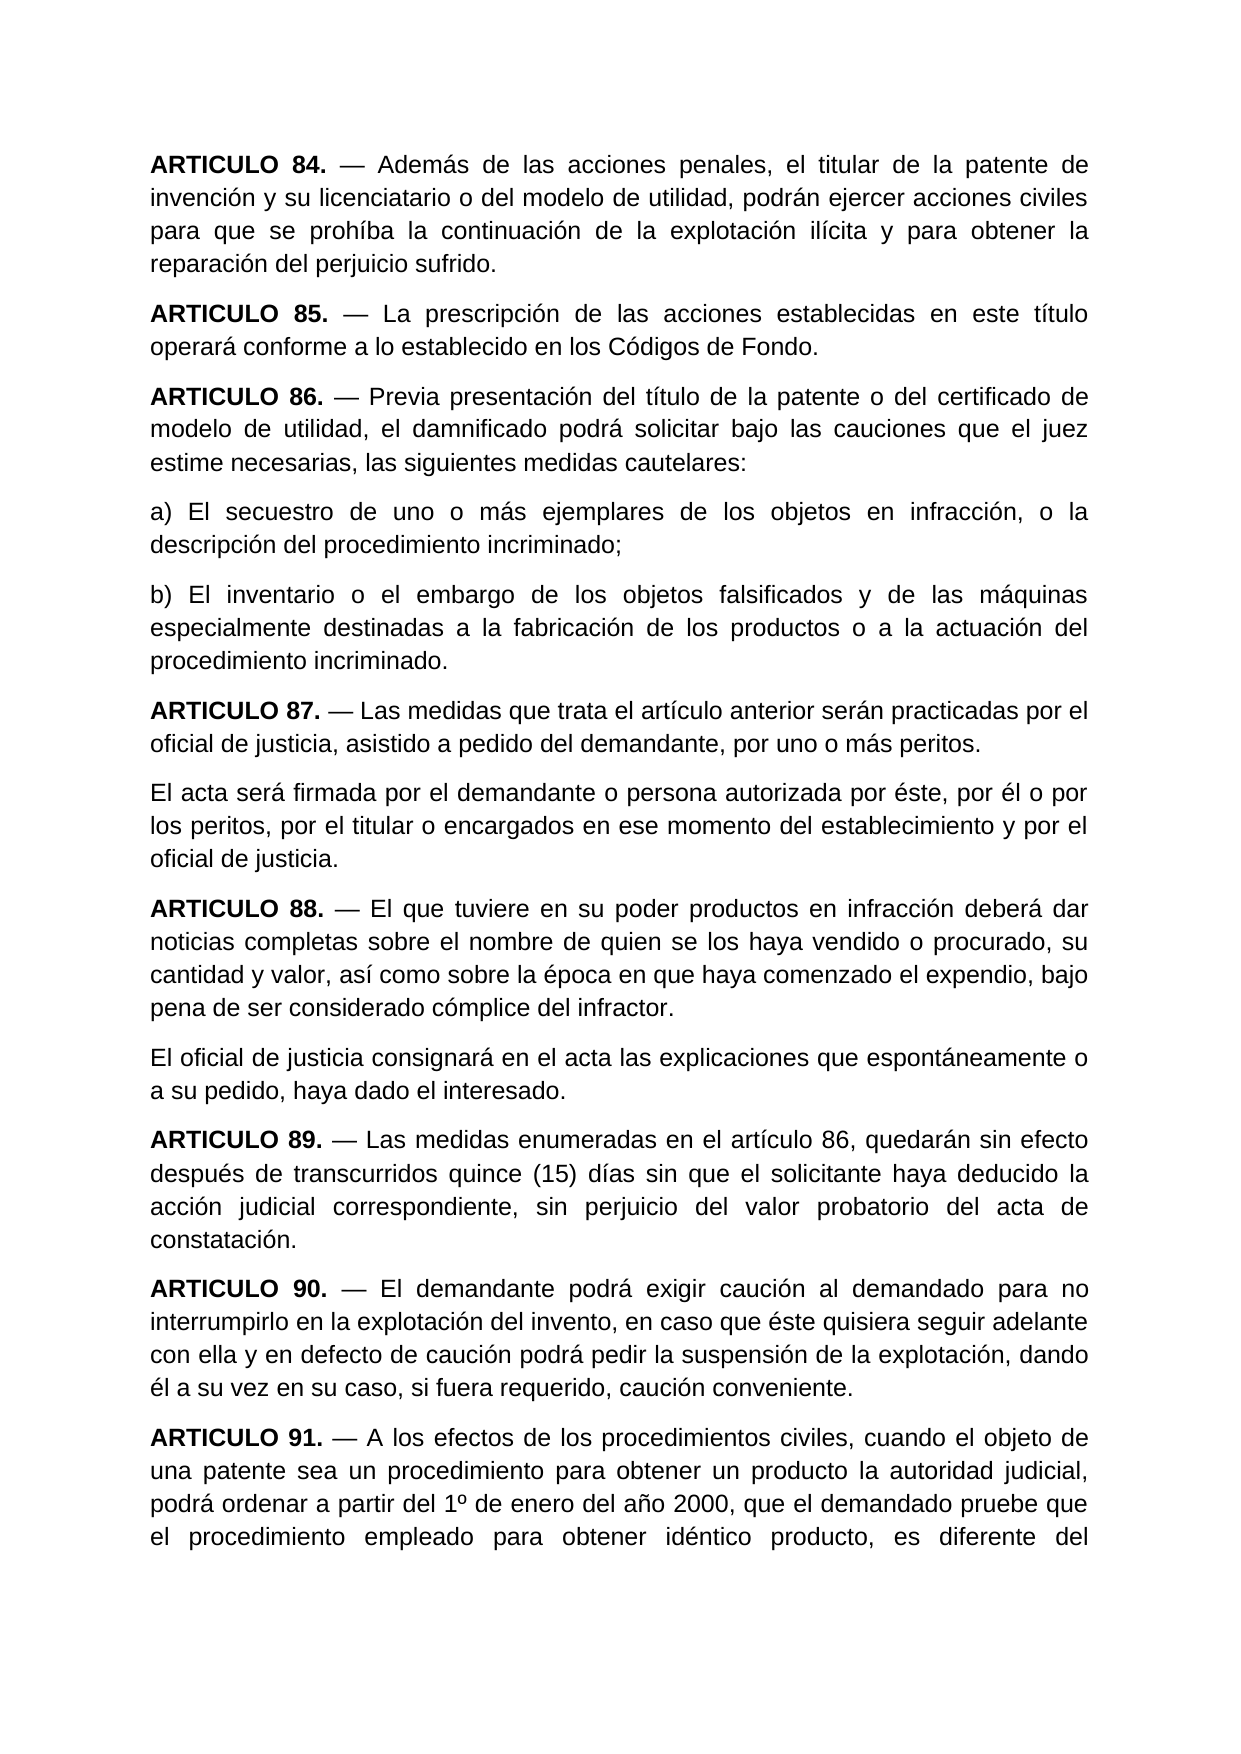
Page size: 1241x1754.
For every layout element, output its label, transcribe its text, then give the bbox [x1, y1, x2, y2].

text b) El inventario o el embargo de los objetos falsificados y de las máquinas especialmente destinadas a la fabricación de los productos o a la actuación del procedimiento incriminado. [150, 580, 1090, 675]
text El acta será firmada por el demandante o persona autorizada por éste, por él o por los peritos, por el titular o encargados en ese momento del establecimiento y por el oficial de justicia. [150, 778, 1090, 873]
text ARTICULO 86. — Previa presentación del título de la patente o del certificado de modelo de utilidad, el damnificado podrá solicitar bajo las cauciones que el juez estime necesarias, las siguientes medidas cautelares: [150, 381, 1090, 476]
text El oficial de justicia consignará en el acta las explicaciones que espontáneamente o a su pedido, haya dado el interesado. [150, 1043, 1090, 1104]
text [150, 1423, 1090, 1551]
text ARTICULO 89. — Las medidas enumeradas en el artículo 86, quedarán sin efecto después de transcurridos quince (15) días sin que el solicitante haya deducido la acción judicial correspondiente, sin perjuicio del valor probatorio del acta de constatación. [150, 1126, 1090, 1253]
text ARTICULO 85. — La prescripción de las acciones establecidas en este título operará conforme a lo establecido en los Códigos de Fondo. [150, 299, 1090, 361]
text a) El secuestro de uno o más ejemplares de los objetos en infracción, o la descripción del procedimiento incriminado; [150, 497, 1090, 559]
text ARTICULO 84. — Además de las acciones penales, el titular de la patente de invención y su licenciatario o del modelo de utilidad, podrán ejercer acciones civiles para que se prohíba la continuación de la explotación ilícita y para obtener la reparación del perjuicio sufrido. [150, 150, 1090, 278]
text ARTICULO 87. — Las medidas que trata el artículo anterior serán practicadas por el oficial de justicia, asistido a pedido del demandante, por uno o más peritos. [150, 696, 1090, 757]
text ARTICULO 88. — El que tuviere en su poder productos en infracción deberá dar noticias completas sobre el nombre de quien se los haya vendido o procurado, su cantidad y valor, así como sobre la época en que haya comenzado el expendio, bajo pena de ser considerado cómplice del infractor. [150, 894, 1090, 1022]
text ARTICULO 90. — El demandante podrá exigir caución al demandado para no interrumpirlo en la explotación del invento, en caso que éste quisiera seguir adelante con ella y en defecto de caución podrá pedir la suspensión de la explotación, dando él a su vez en su caso, si fuera requerido, caución conveniente. [150, 1274, 1090, 1402]
